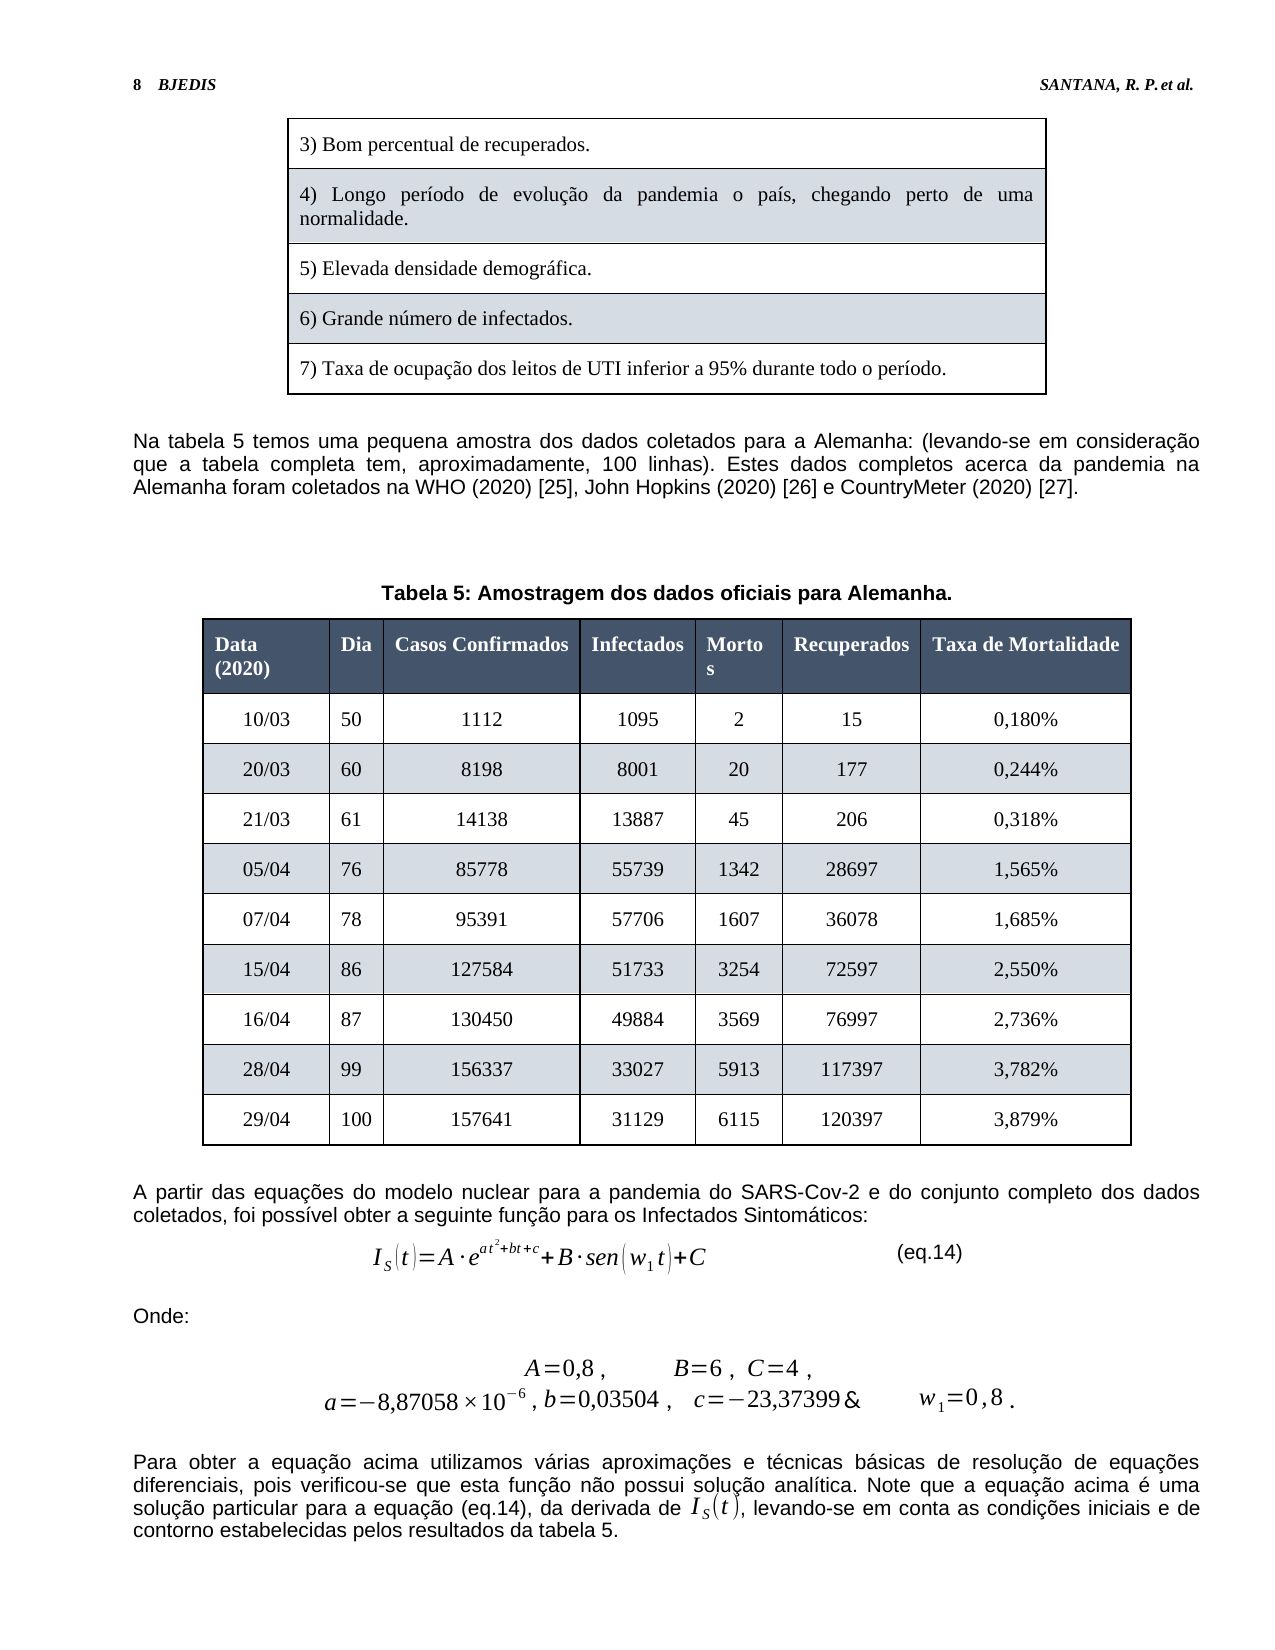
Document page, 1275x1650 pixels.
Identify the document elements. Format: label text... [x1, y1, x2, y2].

table_cell 2,550% [921, 945, 1130, 993]
table_cell 1607 [696, 894, 782, 943]
table_cell 3569 [696, 995, 782, 1044]
table_cell 55739 [581, 844, 695, 893]
table_header Dia [330, 620, 383, 693]
table_cell 87 [330, 995, 383, 1044]
table_cell 78 [330, 894, 383, 943]
table_cell 16/04 [204, 995, 329, 1044]
table_cell 2 [696, 694, 782, 743]
text Tabela 5: Amostragem dos dados oficiais para Alemanha. [133, 582, 1201, 605]
table_cell 21/03 [204, 794, 329, 843]
table_header Mortos [696, 620, 782, 693]
table_cell 07/04 [204, 894, 329, 943]
table_cell 86 [330, 945, 383, 993]
text Na tabela 5 temos uma pequena amostra dos dados coletados para a Alemanha: (levando-se em consideração que a tabela completa tem, aproximadamente, 100 linhas). Estes dados completos acerca da pandemia na Alemanha foram coletados na WHO (2020) , John Hopkins (2020) e CountryMeter (2020) . [133, 430, 1201, 499]
table_cell 7) Taxa de ocupação dos leitos de UTI inferior a 95% durante todo o período. [289, 344, 1045, 393]
table_cell 14138 [384, 794, 579, 843]
table_cell 33027 [581, 1045, 695, 1094]
table_cell 31129 [581, 1095, 695, 1144]
table_cell 15/04 [204, 945, 329, 993]
table_cell 1342 [696, 844, 782, 893]
table_cell 156337 [384, 1045, 579, 1094]
table_cell 8198 [384, 744, 579, 793]
table_cell 05/04 [204, 844, 329, 893]
table_cell 157641 [384, 1095, 579, 1144]
text , , , [133, 1353, 1201, 1384]
table_cell 49884 [581, 995, 695, 1044]
table_cell 2,736% [921, 995, 1130, 1044]
table_cell 20 [696, 744, 782, 793]
table_cell 28/04 [204, 1045, 329, 1094]
table_cell 3254 [696, 945, 782, 993]
table_cell 10/03 [204, 694, 329, 743]
table_cell 85778 [384, 844, 579, 893]
table_header Taxa de Mortalidade [921, 620, 1130, 693]
text A partir das equações do modelo nuclear para a pandemia do SARS-Cov-2 e do conjunto completo dos dados coletados, foi possível obter a seguinte função para os Infectados Sintomáticos: [133, 1181, 1201, 1227]
table_cell 1,565% [921, 844, 1130, 893]
table_cell 72597 [783, 945, 920, 993]
table_cell 177 [783, 744, 920, 793]
table_cell 6115 [696, 1095, 782, 1144]
text Para obter a equação acima utilizamos várias aproximações e técnicas básicas de resolução de equações diferenciais, pois verificou-se que esta função não possui solução analítica. Note que a equação acima é uma solução particular para a equação (eq.14), da derivada de , levando-se em conta as condições iniciais e de contorno estabelecidas pelos resultados da tabela 5. [133, 1451, 1201, 1542]
table_cell 15 [783, 694, 920, 743]
text , , & . [133, 1384, 1201, 1415]
table_cell 100 [330, 1095, 383, 1144]
table_cell 61 [330, 794, 383, 843]
table_cell 51733 [581, 945, 695, 993]
table_cell 36078 [783, 894, 920, 943]
table_cell 130450 [384, 995, 579, 1044]
table_cell 0,318% [921, 794, 1130, 843]
table_cell 3,879% [921, 1095, 1130, 1144]
table_cell 20/03 [204, 744, 329, 793]
table_cell 57706 [581, 894, 695, 943]
table_cell 28697 [783, 844, 920, 893]
table_cell 1095 [581, 694, 695, 743]
table_header Casos Confirmados [384, 620, 579, 693]
text Onde: [133, 1304, 1201, 1328]
table_header Infectados [581, 620, 695, 693]
table_cell 0,180% [921, 694, 1130, 743]
table_cell 1,685% [921, 894, 1130, 943]
table_cell 45 [696, 794, 782, 843]
table_header Data (2020) [204, 620, 329, 693]
table_cell 5) Elevada densidade demográfica. [289, 244, 1045, 292]
text (eq.14) [133, 1240, 1201, 1279]
table_cell 76 [330, 844, 383, 893]
table_cell 4) Longo período de evolução da pandemia o país, chegando perto de uma normalidade. [289, 169, 1045, 242]
table_cell 95391 [384, 894, 579, 943]
table_cell 13887 [581, 794, 695, 843]
table_header Recuperados [783, 620, 920, 693]
table_cell 0,244% [921, 744, 1130, 793]
table_cell 5913 [696, 1045, 782, 1094]
table_cell 50 [330, 694, 383, 743]
table_cell 60 [330, 744, 383, 793]
table_cell 3,782% [921, 1045, 1130, 1094]
table_cell 8001 [581, 744, 695, 793]
table_cell 206 [783, 794, 920, 843]
table_cell 6) Grande número de infectados. [289, 294, 1045, 343]
table_cell 127584 [384, 945, 579, 993]
table_cell 99 [330, 1045, 383, 1094]
table_cell 76997 [783, 995, 920, 1044]
table_cell 117397 [783, 1045, 920, 1094]
table_cell 3) Bom percentual de recuperados. [289, 119, 1045, 168]
table_cell 1112 [384, 694, 579, 743]
table_cell 120397 [783, 1095, 920, 1144]
table_cell 29/04 [204, 1095, 329, 1144]
